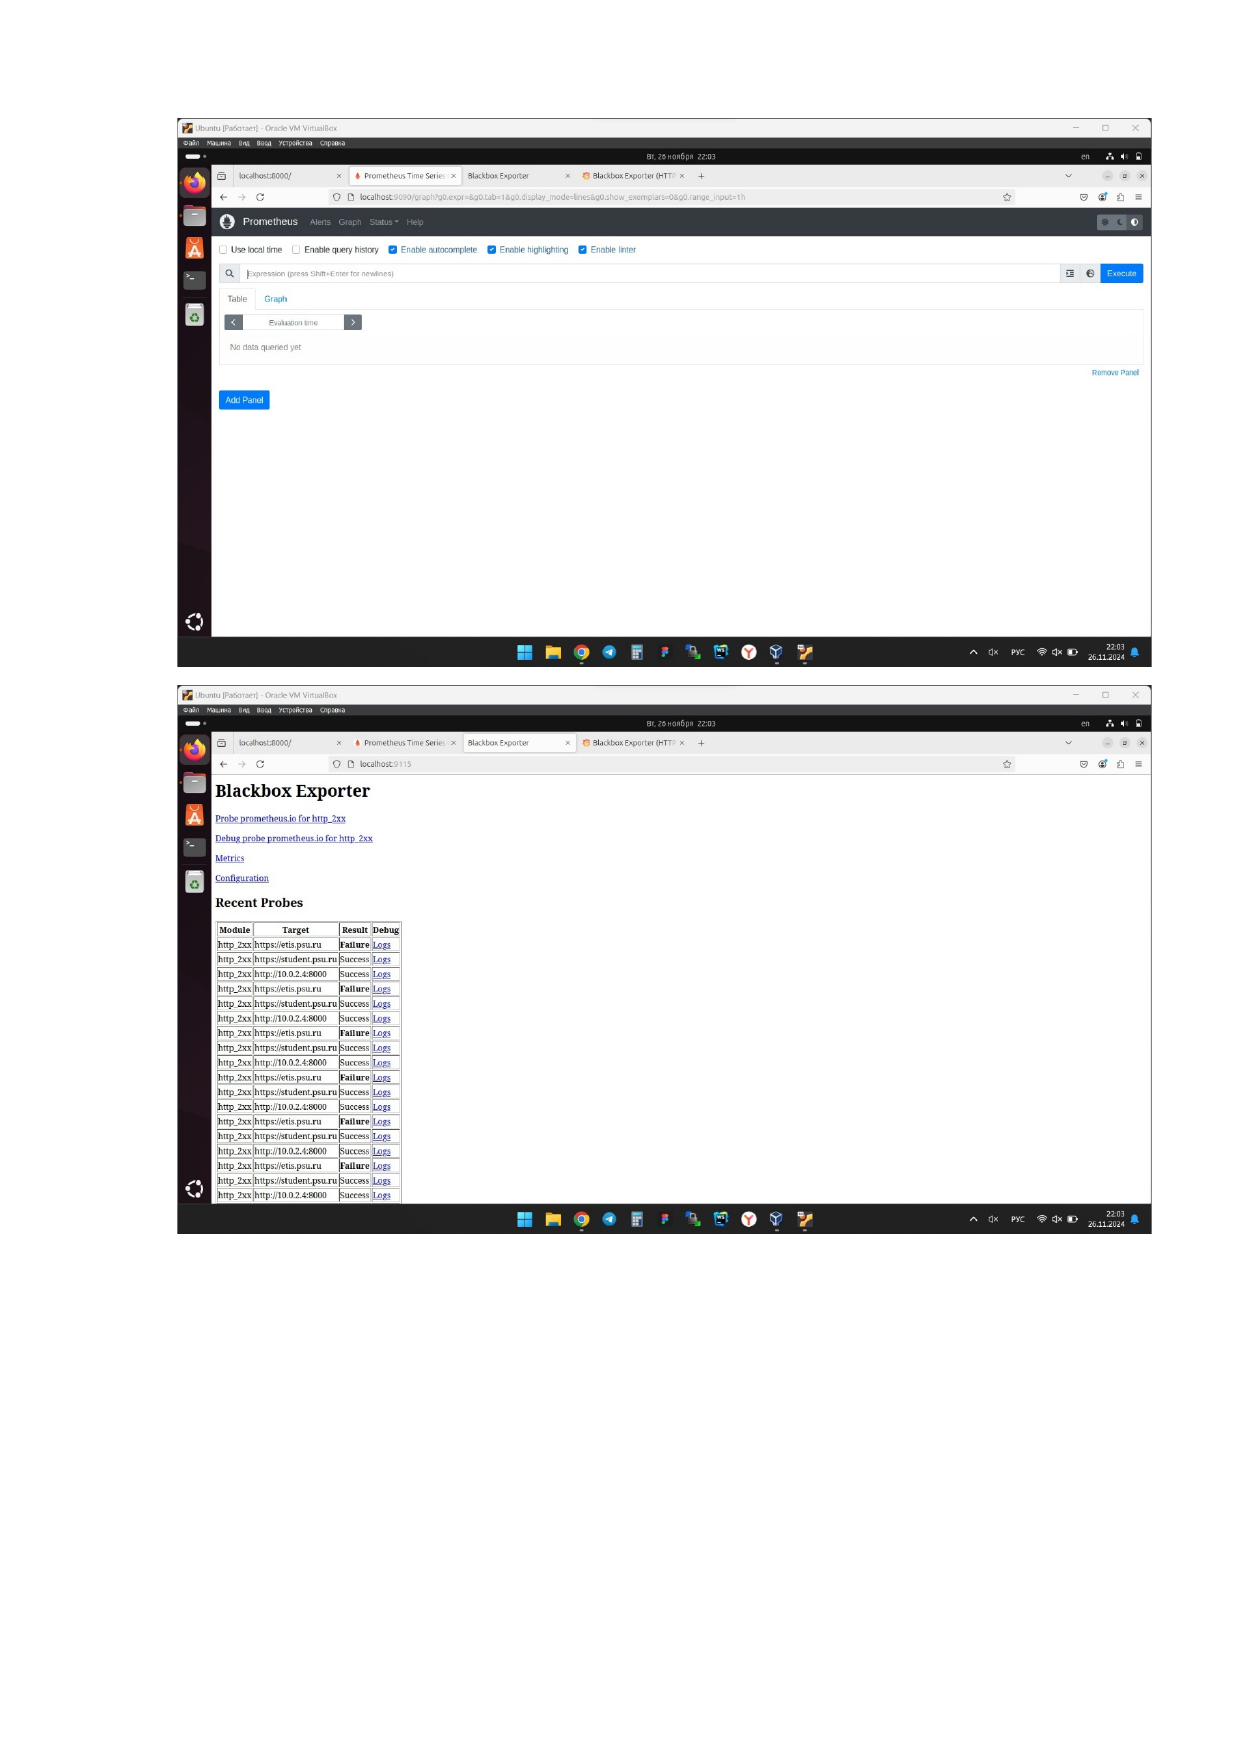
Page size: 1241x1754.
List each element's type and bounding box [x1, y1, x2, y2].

picture [177, 685, 1152, 1234]
picture [177, 118, 1152, 667]
